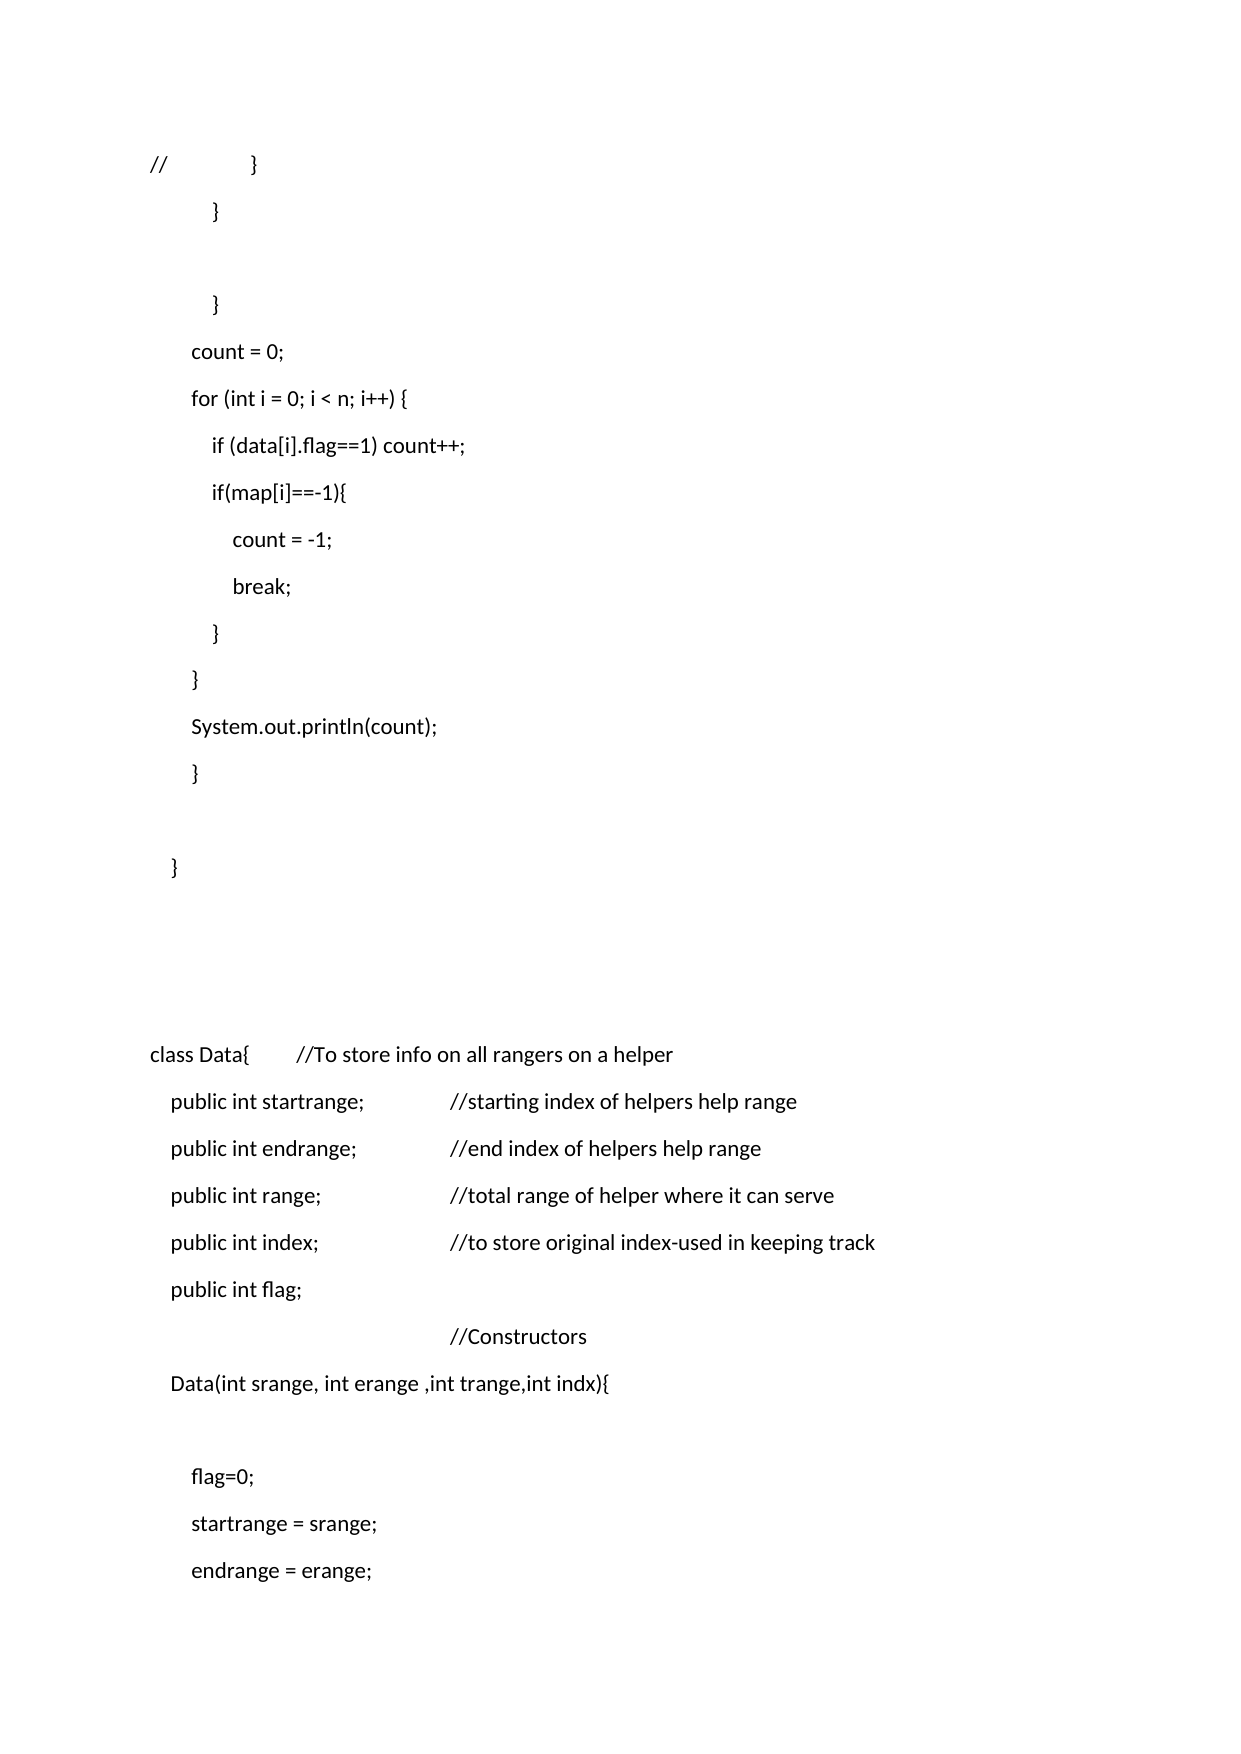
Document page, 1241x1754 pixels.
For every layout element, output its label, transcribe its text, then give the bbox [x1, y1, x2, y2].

text } [150, 853, 1090, 881]
text } [150, 759, 1090, 787]
text System.out.println(count); [150, 712, 1090, 741]
text if (data[i].flag==1) count++; [150, 431, 1090, 459]
text public int endrange; //end index of helpers help range [150, 1134, 1090, 1162]
text // } [150, 150, 1090, 178]
text endrange = erange; [150, 1556, 1090, 1584]
text if(map[i]==-1){ [150, 478, 1090, 506]
text break; [150, 572, 1090, 600]
text count = 0; [150, 337, 1090, 366]
text public int flag; [150, 1275, 1090, 1303]
text } [150, 666, 1090, 694]
text } [150, 197, 1090, 225]
text public int range; //total range of helper where it can serve [150, 1181, 1090, 1209]
text flag=0; [150, 1462, 1090, 1491]
text public int index; //to store original index-used in keeping track [150, 1228, 1090, 1256]
text } [150, 619, 1090, 647]
text for (int i = 0; i < n; i++) { [150, 384, 1090, 412]
text count = -1; [150, 525, 1090, 553]
text Data(int srange, int erange ,int trange,int indx){ [150, 1369, 1090, 1397]
text startrange = srange; [150, 1509, 1090, 1537]
text public int startrange; //starting index of helpers help range [150, 1087, 1090, 1116]
text class Data{ //To store info on all rangers on a helper [150, 1041, 1090, 1069]
text //Constructors [150, 1322, 1090, 1350]
text } [150, 291, 1090, 319]
